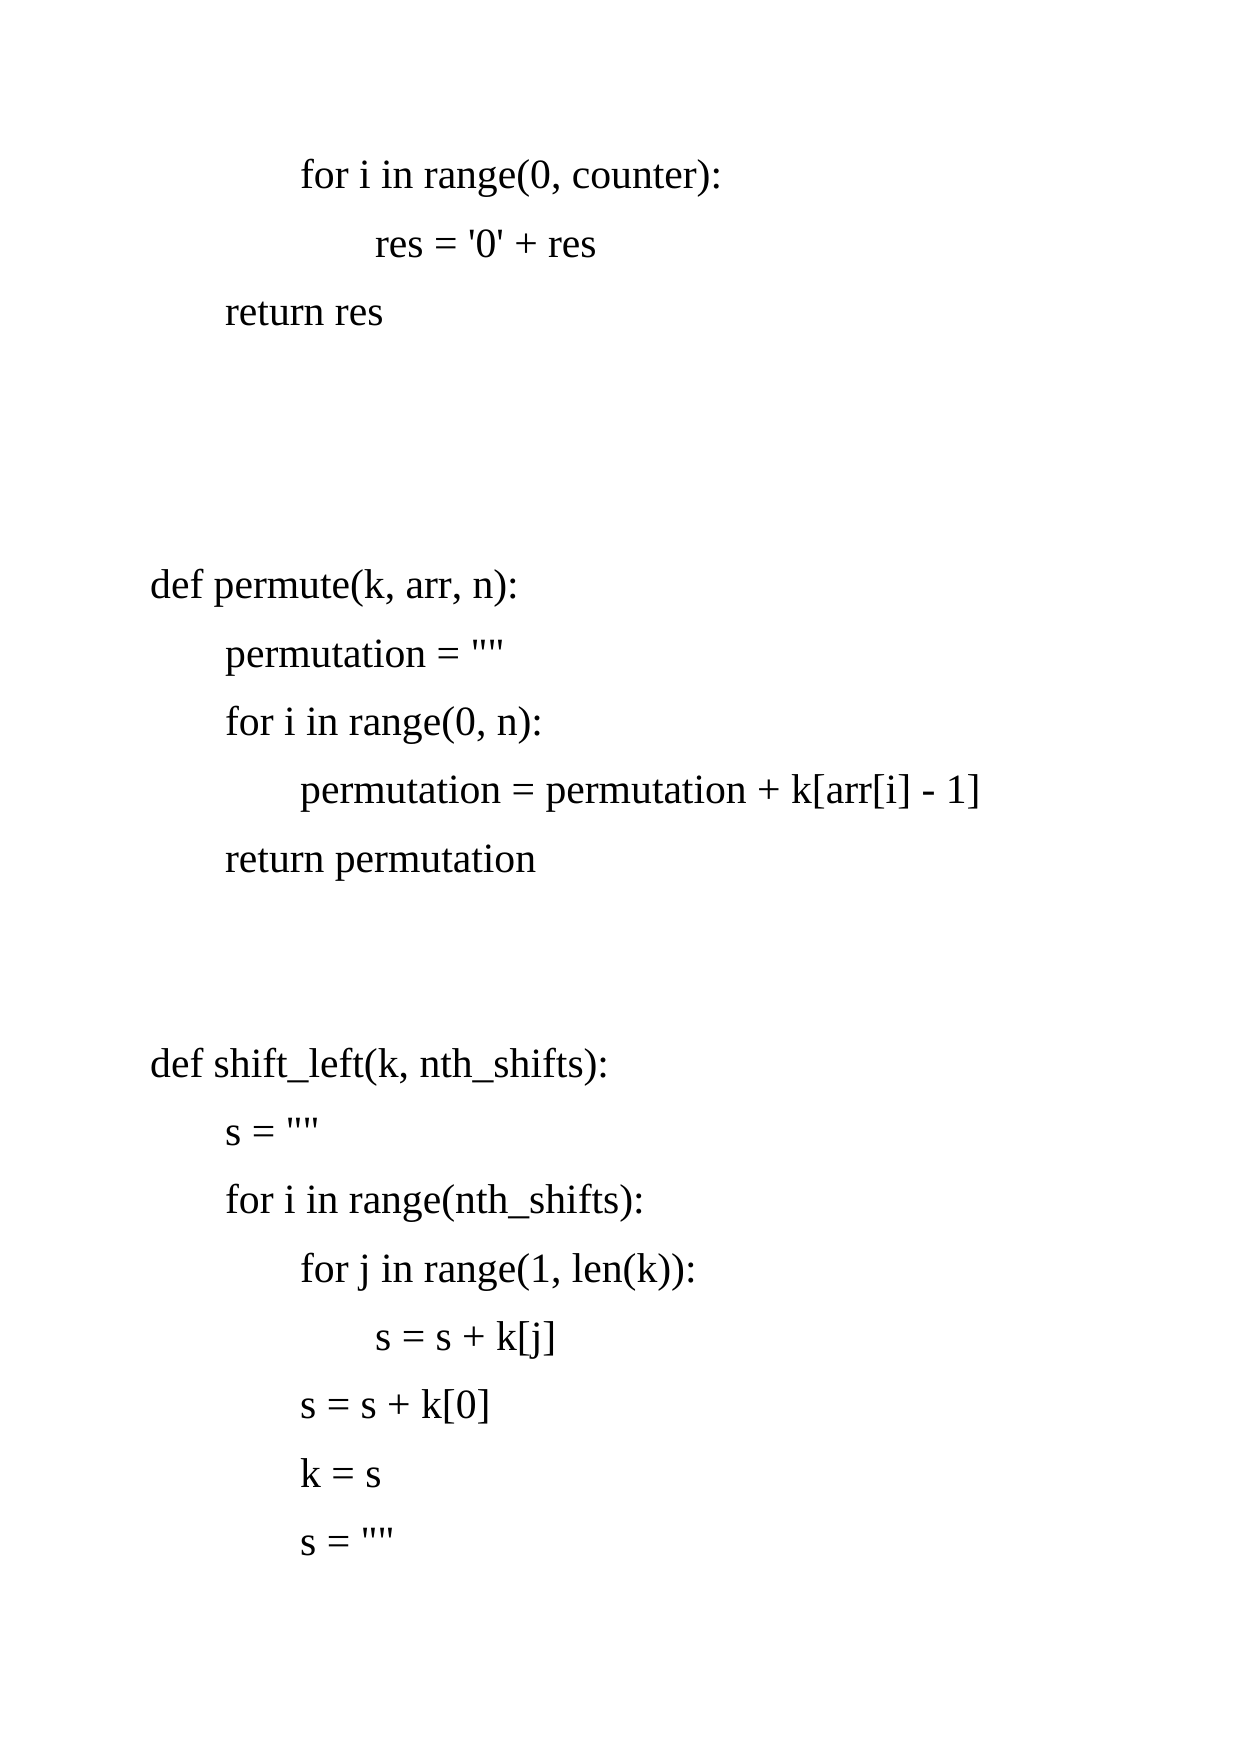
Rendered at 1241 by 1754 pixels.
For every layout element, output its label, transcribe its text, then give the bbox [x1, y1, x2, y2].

text for i in range(0, n): [150, 697, 1090, 744]
text s = s + k[j] [150, 1312, 1090, 1359]
text k = s [150, 1448, 1090, 1496]
text res = '0' + res [150, 218, 1090, 266]
text for i in range(nth_shifts): [150, 1175, 1090, 1223]
text return permutation [150, 833, 1090, 881]
text def shift_left(k, nth_shifts): [150, 1038, 1090, 1086]
text s = s + k[0] [150, 1380, 1090, 1428]
text for i in range(0, counter): [150, 150, 1090, 198]
text s = "" [150, 1107, 1090, 1154]
text def permute(k, arr, n): [150, 560, 1090, 608]
text s = "" [150, 1517, 1090, 1564]
text return res [150, 287, 1090, 334]
text permutation = "" [150, 628, 1090, 676]
text for j in range(1, len(k)): [150, 1243, 1090, 1291]
text permutation = permutation + k[arr[i] - 1] [150, 765, 1090, 813]
